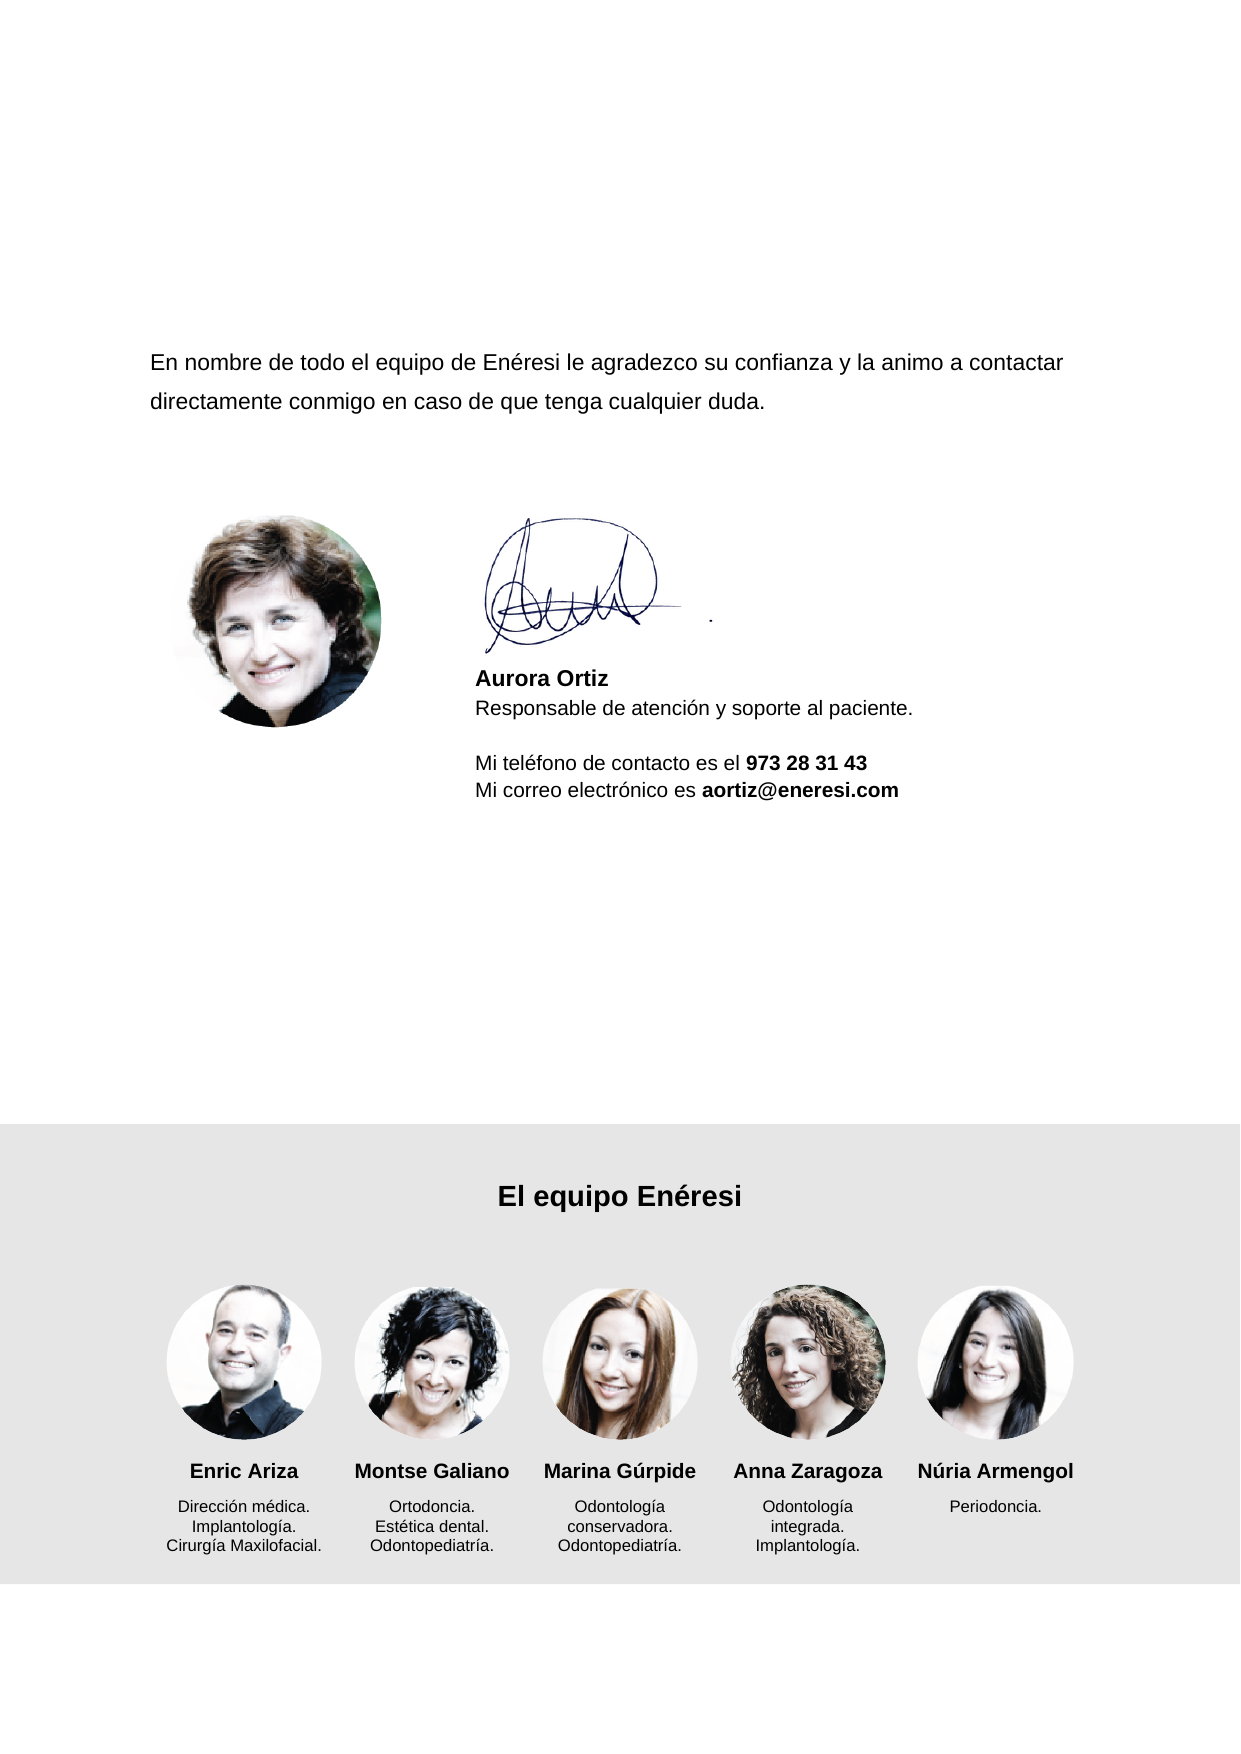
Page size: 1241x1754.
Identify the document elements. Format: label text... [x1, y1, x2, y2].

picture [161, 506, 389, 734]
table_header El equipo Enéresi [150, 1129, 1089, 1279]
table_cell [526, 1280, 714, 1459]
table_cell Dirección médica. Implantología. Cirurgía Maxilofacial. [150, 1497, 338, 1574]
table_cell Anna Zaragoza [714, 1459, 902, 1497]
table_cell Odontología conservadora. Odontopediatría. [526, 1497, 714, 1574]
picture [537, 1279, 703, 1445]
table_cell Montse Galiano [338, 1459, 526, 1497]
table_cell Núria Armengol [902, 1459, 1089, 1497]
table_cell Enric Ariza [150, 1459, 338, 1497]
table_cell Periodoncia. [902, 1497, 1089, 1574]
table_cell [714, 1280, 902, 1459]
picture [725, 1279, 891, 1445]
table_cell [902, 1280, 1089, 1459]
table_cell Marina Gúrpide [526, 1459, 714, 1497]
picture [912, 1279, 1079, 1445]
table_header [150, 506, 464, 845]
text En nombre de todo el equipo de Enéresi le agradezco su confianza y la animo a contactar directamente conmigo en caso de que tenga cualquier duda. [150, 348, 1090, 414]
table_cell [338, 1280, 526, 1459]
table_cell Ortodoncia. Estética dental. Odontopediatría. [338, 1497, 526, 1574]
table_cell Odontología integrada. Implantología. [714, 1497, 902, 1574]
table_header Aurora Ortiz Responsable de atención y soporte al paciente. Mi teléfono de contacto es el 973 28 31 43 Mi correo electrónico es aortiz@eneresi.com [464, 506, 1088, 845]
table_cell [150, 1280, 338, 1459]
picture [161, 1279, 327, 1445]
picture [475, 506, 717, 661]
picture [349, 1279, 515, 1445]
